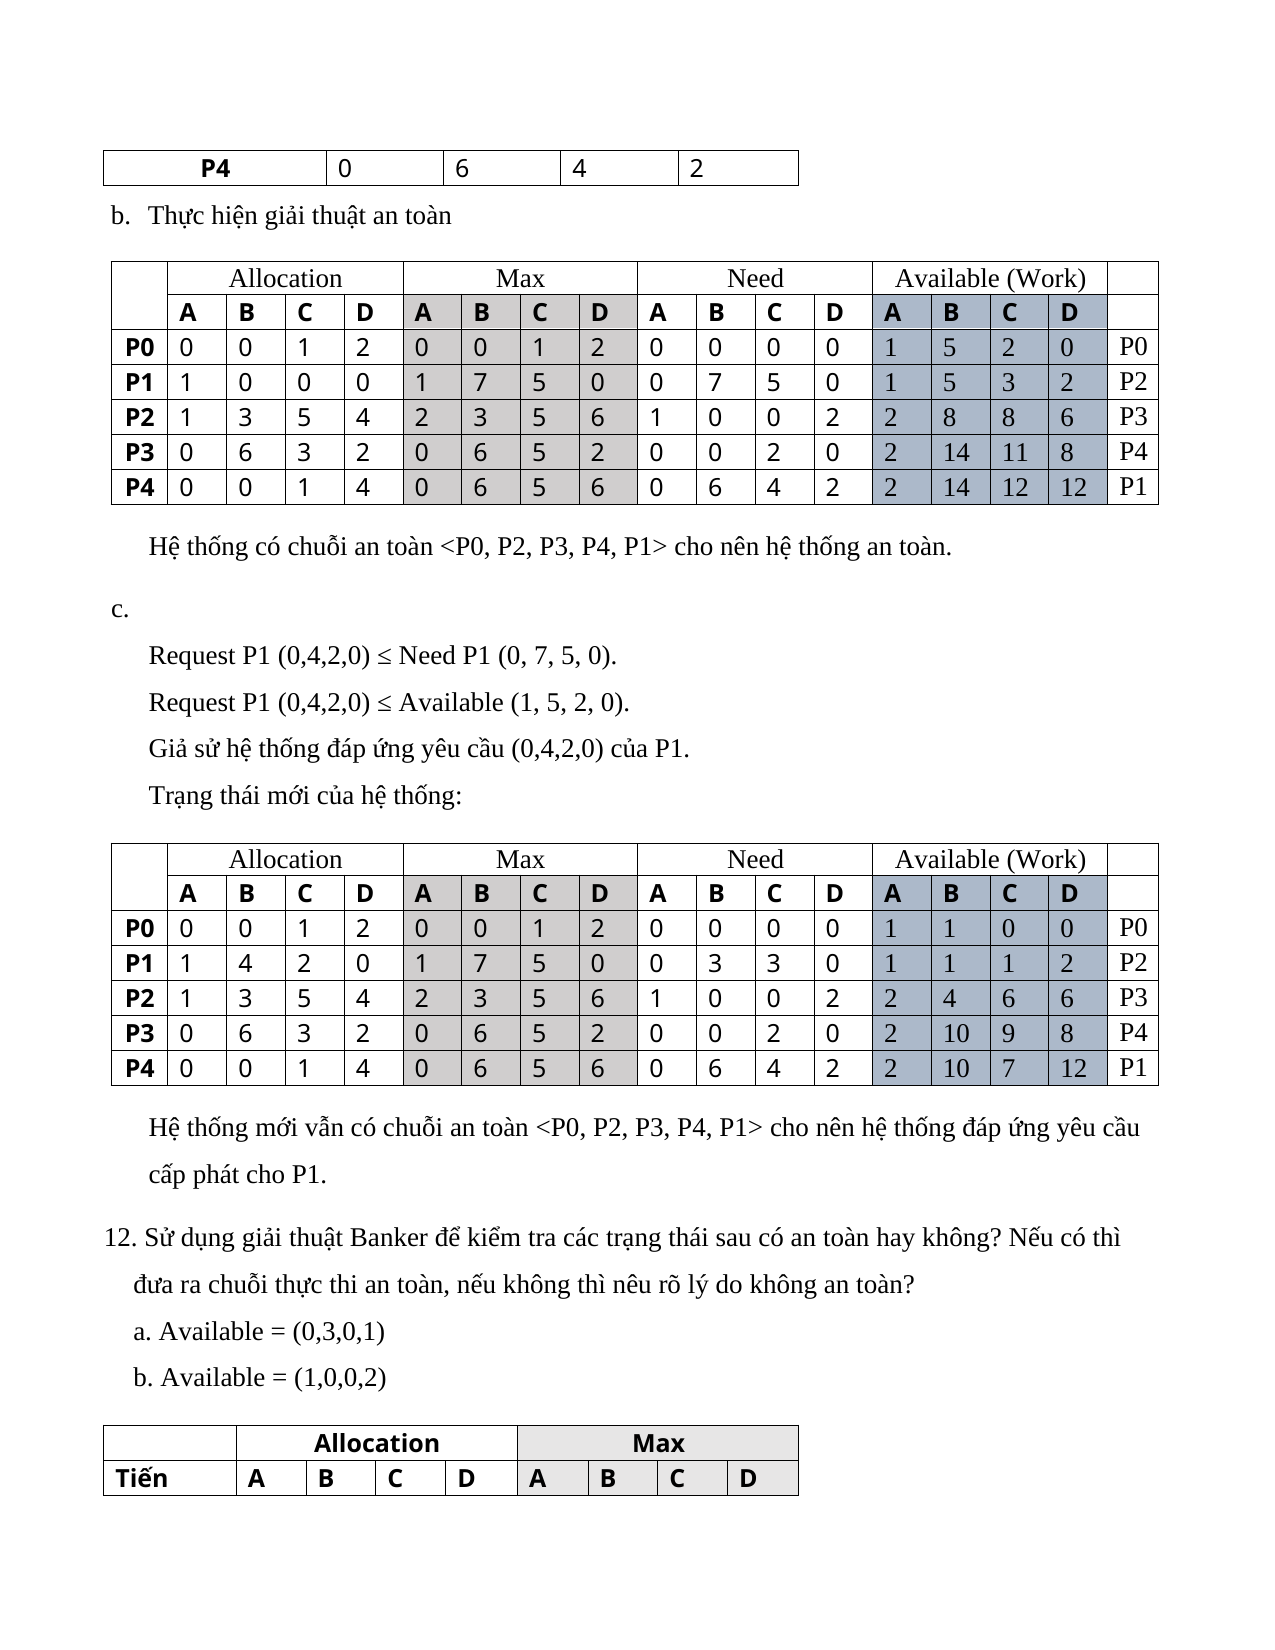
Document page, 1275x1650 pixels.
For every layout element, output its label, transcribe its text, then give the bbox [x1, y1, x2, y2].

table_cell 4 [345, 1051, 403, 1085]
table_cell 7 [462, 946, 520, 980]
table_cell P0 [112, 911, 167, 945]
table_cell 1 [168, 365, 226, 399]
list b. Available = (1,0,0,2) [133, 1361, 1167, 1392]
table_cell 0 [580, 946, 637, 980]
table_cell 3 [227, 981, 285, 1015]
table_cell 7 [462, 365, 520, 399]
table_cell P1 [1108, 470, 1158, 504]
table_cell P2 [1108, 946, 1158, 980]
table_cell 0 [168, 330, 226, 364]
table_cell 4 [756, 470, 814, 504]
table_cell 6 [580, 470, 637, 504]
table_cell 6 [462, 470, 520, 504]
table_cell 2 [679, 151, 798, 185]
table_cell 1 [404, 946, 461, 980]
table_cell 2 [345, 435, 403, 469]
table_cell 1 [873, 365, 931, 399]
table_cell 0 [404, 1051, 461, 1085]
table_cell 8 [1049, 1016, 1107, 1050]
table_cell C [756, 876, 814, 910]
table_cell 4 [756, 1051, 814, 1085]
table_cell 1 [286, 330, 344, 364]
table_cell 0 [756, 981, 814, 1015]
list Hệ thống mới vẫn có chuỗi an toàn <P0, P2, P3, P4, P1> cho nên hệ thống đáp ứng yêu cầu cấp phát cho P1. [148, 1111, 1167, 1189]
table_header Max [404, 844, 637, 874]
table_cell 5 [932, 365, 990, 399]
table_cell 7 [991, 1051, 1048, 1085]
table_cell P1 [1108, 1051, 1158, 1085]
table_cell 5 [521, 1016, 579, 1050]
table_cell 2 [756, 435, 814, 469]
list Hệ thống có chuỗi an toàn <P0, P2, P3, P4, P1> cho nên hệ thống an toàn. [148, 530, 1167, 561]
table_cell 5 [521, 981, 579, 1015]
table_cell P0 [1108, 911, 1158, 945]
table_cell A [168, 295, 226, 328]
table_cell 12 [1049, 1051, 1107, 1085]
table_cell 2 [580, 1016, 637, 1050]
table_cell B [462, 295, 520, 328]
table_cell 6 [462, 1016, 520, 1050]
table_cell D [580, 876, 637, 910]
table_cell 0 [638, 1051, 696, 1085]
table_cell Tiến trình [104, 1461, 236, 1495]
table_cell B [932, 295, 990, 328]
table_cell 2 [580, 435, 637, 469]
table_cell C [521, 295, 579, 328]
table_cell 6 [444, 151, 560, 185]
table_cell 14 [932, 470, 990, 504]
table_cell A [404, 876, 461, 910]
table_cell 2 [873, 1051, 931, 1085]
table_cell 0 [404, 470, 461, 504]
table_cell 0 [227, 365, 285, 399]
table_cell C [286, 295, 344, 328]
table_cell 5 [521, 470, 579, 504]
table_cell A [237, 1461, 306, 1495]
table_cell C [991, 295, 1048, 328]
list a. Available = (0,3,0,1) [133, 1314, 1167, 1346]
table_cell 2 [756, 1016, 814, 1050]
table_cell 10 [932, 1051, 990, 1085]
table_cell 2 [815, 981, 872, 1015]
table_cell 0 [815, 330, 872, 364]
table_cell 5 [286, 981, 344, 1015]
table_cell 4 [345, 981, 403, 1015]
table_cell D [345, 295, 403, 328]
table_cell D [446, 1461, 517, 1495]
table_cell 0 [327, 151, 443, 185]
table_cell 0 [638, 1016, 696, 1050]
table_cell 0 [756, 911, 814, 945]
table_cell 0 [638, 946, 696, 980]
table_cell 11 [991, 435, 1048, 469]
table_header Allocation [237, 1426, 517, 1460]
table_cell B [307, 1461, 375, 1495]
table_cell 1 [286, 470, 344, 504]
table_cell 0 [462, 330, 520, 364]
table_cell 6 [697, 1051, 755, 1085]
table_cell 3 [286, 435, 344, 469]
table_cell 12 [991, 470, 1048, 504]
table_cell 0 [815, 365, 872, 399]
table_cell 1 [521, 330, 579, 364]
table_cell A [638, 295, 696, 328]
list Request P1 (0,4,2,0) ≤ Need P1 (0, 7, 5, 0). [148, 639, 1167, 670]
table_cell C [376, 1461, 445, 1495]
table_cell P4 [104, 151, 326, 185]
table_cell 0 [227, 470, 285, 504]
table_cell 0 [227, 911, 285, 945]
table_cell D [345, 876, 403, 910]
table_cell 0 [697, 435, 755, 469]
table_cell 2 [345, 330, 403, 364]
table_cell 4 [561, 151, 678, 185]
table_cell C [521, 876, 579, 910]
table_cell 0 [815, 946, 872, 980]
table_cell 0 [638, 330, 696, 364]
table_cell 0 [168, 911, 226, 945]
table_cell A [518, 1461, 588, 1495]
table_cell D [728, 1461, 798, 1495]
table_cell 0 [168, 470, 226, 504]
table_cell 0 [462, 911, 520, 945]
table_cell 4 [345, 400, 403, 434]
table_header Max [518, 1426, 798, 1460]
table_cell 2 [1049, 946, 1107, 980]
table_cell 3 [462, 400, 520, 434]
table_cell 2 [404, 981, 461, 1015]
table_header Available (Work) [873, 844, 1107, 874]
table_cell 1 [286, 911, 344, 945]
table_cell B [697, 876, 755, 910]
table_cell 6 [462, 435, 520, 469]
table_cell 2 [286, 946, 344, 980]
table_cell 0 [697, 1016, 755, 1050]
table_cell 6 [580, 400, 637, 434]
table_cell P0 [1108, 330, 1158, 364]
table_cell 2 [873, 435, 931, 469]
table_cell P0 [112, 330, 167, 364]
table_cell 0 [345, 946, 403, 980]
table_cell 0 [227, 330, 285, 364]
table_cell 0 [991, 911, 1048, 945]
table_cell 5 [932, 330, 990, 364]
table_cell C [286, 876, 344, 910]
table_cell 0 [404, 435, 461, 469]
table_cell 0 [345, 365, 403, 399]
table_cell P2 [112, 981, 167, 1015]
table_cell 0 [697, 981, 755, 1015]
table_cell 5 [521, 400, 579, 434]
table_cell 2 [1049, 365, 1107, 399]
table_cell 4 [345, 470, 403, 504]
table_cell P3 [112, 435, 167, 469]
table_cell 8 [932, 400, 990, 434]
table_cell 2 [815, 1051, 872, 1085]
table_header [1108, 262, 1158, 293]
table_cell 1 [638, 981, 696, 1015]
table_cell 2 [873, 470, 931, 504]
table_cell B [697, 295, 755, 328]
table_cell 0 [286, 365, 344, 399]
table_cell 6 [227, 1016, 285, 1050]
table_cell 2 [815, 470, 872, 504]
table_cell D [815, 876, 872, 910]
table_cell B [589, 1461, 657, 1495]
table_cell 2 [580, 330, 637, 364]
table_cell 8 [1049, 435, 1107, 469]
table_cell 1 [932, 911, 990, 945]
table_cell 1 [521, 911, 579, 945]
table_cell C [991, 876, 1048, 910]
table_cell 2 [345, 1016, 403, 1050]
table_cell 3 [227, 400, 285, 434]
table_cell P2 [112, 400, 167, 434]
table_cell D [1049, 876, 1107, 910]
table_cell 5 [286, 400, 344, 434]
table_cell P4 [112, 1051, 167, 1085]
table_cell D [815, 295, 872, 328]
table_cell 2 [345, 911, 403, 945]
table_header Allocation [168, 844, 403, 874]
table_cell 0 [756, 400, 814, 434]
table_cell 0 [815, 435, 872, 469]
table_cell 6 [697, 470, 755, 504]
table_cell P3 [1108, 400, 1158, 434]
table_cell 0 [227, 1051, 285, 1085]
table_cell 2 [404, 400, 461, 434]
table_cell 0 [404, 330, 461, 364]
table_cell A [404, 295, 461, 328]
table_cell 6 [1049, 400, 1107, 434]
table_cell 5 [521, 1051, 579, 1085]
table_header [112, 262, 167, 328]
table_cell B [932, 876, 990, 910]
table_header Allocation [168, 262, 403, 293]
table_cell 3 [991, 365, 1048, 399]
table_cell 0 [580, 365, 637, 399]
table_cell P1 [112, 365, 167, 399]
table_cell 9 [991, 1016, 1048, 1050]
table_cell 0 [168, 435, 226, 469]
table_cell 10 [932, 1016, 990, 1050]
table_cell 1 [932, 946, 990, 980]
table_cell 2 [815, 400, 872, 434]
table_cell A [168, 876, 226, 910]
table_cell 0 [697, 400, 755, 434]
table_cell 0 [638, 435, 696, 469]
table_cell P3 [1108, 981, 1158, 1015]
table_cell P4 [1108, 1016, 1158, 1050]
table_cell C [658, 1461, 727, 1495]
table_header Max [404, 262, 637, 293]
table_cell 1 [873, 330, 931, 364]
table_cell A [873, 876, 931, 910]
table_cell 6 [1049, 981, 1107, 1015]
table_cell B [227, 295, 285, 328]
table_cell 2 [580, 911, 637, 945]
table_cell P4 [1108, 435, 1158, 469]
table_cell [1108, 295, 1158, 328]
table_cell P2 [1108, 365, 1158, 399]
table_cell P3 [112, 1016, 167, 1050]
table_cell 0 [815, 911, 872, 945]
table_cell 3 [756, 946, 814, 980]
table_cell 0 [168, 1016, 226, 1050]
table_cell 6 [462, 1051, 520, 1085]
table_cell 5 [756, 365, 814, 399]
table_cell 0 [168, 1051, 226, 1085]
table_cell B [462, 876, 520, 910]
table_cell 3 [697, 946, 755, 980]
table_cell 2 [873, 981, 931, 1015]
table_cell 0 [404, 911, 461, 945]
table_cell D [580, 295, 637, 328]
table_cell 5 [521, 946, 579, 980]
table_cell 0 [1049, 330, 1107, 364]
table_cell 3 [462, 981, 520, 1015]
table_cell 4 [227, 946, 285, 980]
list Request P1 (0,4,2,0) ≤ Available (1, 5, 2, 0). [148, 686, 1167, 717]
table_cell 0 [1049, 911, 1107, 945]
table_cell 6 [991, 981, 1048, 1015]
table_cell P4 [112, 470, 167, 504]
table_cell 0 [815, 1016, 872, 1050]
table_cell A [873, 295, 931, 328]
table_cell 1 [404, 365, 461, 399]
table_cell 12 [1049, 470, 1107, 504]
table_cell 1 [873, 946, 931, 980]
table_cell 1 [873, 911, 931, 945]
table_cell D [1049, 295, 1107, 328]
table_cell 8 [991, 400, 1048, 434]
table_cell 2 [991, 330, 1048, 364]
table_cell 1 [168, 400, 226, 434]
table_cell 0 [638, 911, 696, 945]
list Sử dụng giải thuật Banker để kiểm tra các trạng thái sau có an toàn hay không? Nếu có thì đưa ra chuỗi thực thi an toàn, nếu không thì nêu rõ lý do không an toàn? [103, 1221, 1167, 1299]
table_cell [1108, 876, 1158, 910]
table_cell 1 [638, 400, 696, 434]
table_cell 0 [638, 470, 696, 504]
table_cell 4 [932, 981, 990, 1015]
table_cell B [227, 876, 285, 910]
table_header Need [638, 844, 872, 874]
list Trạng thái mới của hệ thống: [148, 779, 1167, 810]
table_cell 5 [521, 435, 579, 469]
table_cell 0 [756, 330, 814, 364]
table_cell 1 [286, 1051, 344, 1085]
table_cell A [638, 876, 696, 910]
table_cell P1 [112, 946, 167, 980]
table_cell C [756, 295, 814, 328]
table_cell 2 [873, 400, 931, 434]
table_cell 1 [991, 946, 1048, 980]
table_cell 6 [580, 981, 637, 1015]
table_header [104, 1426, 236, 1460]
list Giả sử hệ thống đáp ứng yêu cầu (0,4,2,0) của P1. [148, 732, 1167, 763]
table_cell 3 [286, 1016, 344, 1050]
table_cell 0 [697, 330, 755, 364]
table_cell 6 [580, 1051, 637, 1085]
table_cell 7 [697, 365, 755, 399]
table_cell 1 [168, 946, 226, 980]
table_header Available (Work) [873, 262, 1107, 293]
table_cell 0 [404, 1016, 461, 1050]
table_cell 14 [932, 435, 990, 469]
table_header [112, 844, 167, 910]
list Thực hiện giải thuật an toàn [111, 199, 1167, 230]
table_cell 0 [638, 365, 696, 399]
table_cell 5 [521, 365, 579, 399]
table_header Need [638, 262, 872, 293]
table_cell 6 [227, 435, 285, 469]
table_header [1108, 844, 1158, 874]
table_cell 0 [697, 911, 755, 945]
table_cell 2 [873, 1016, 931, 1050]
table_cell 1 [168, 981, 226, 1015]
